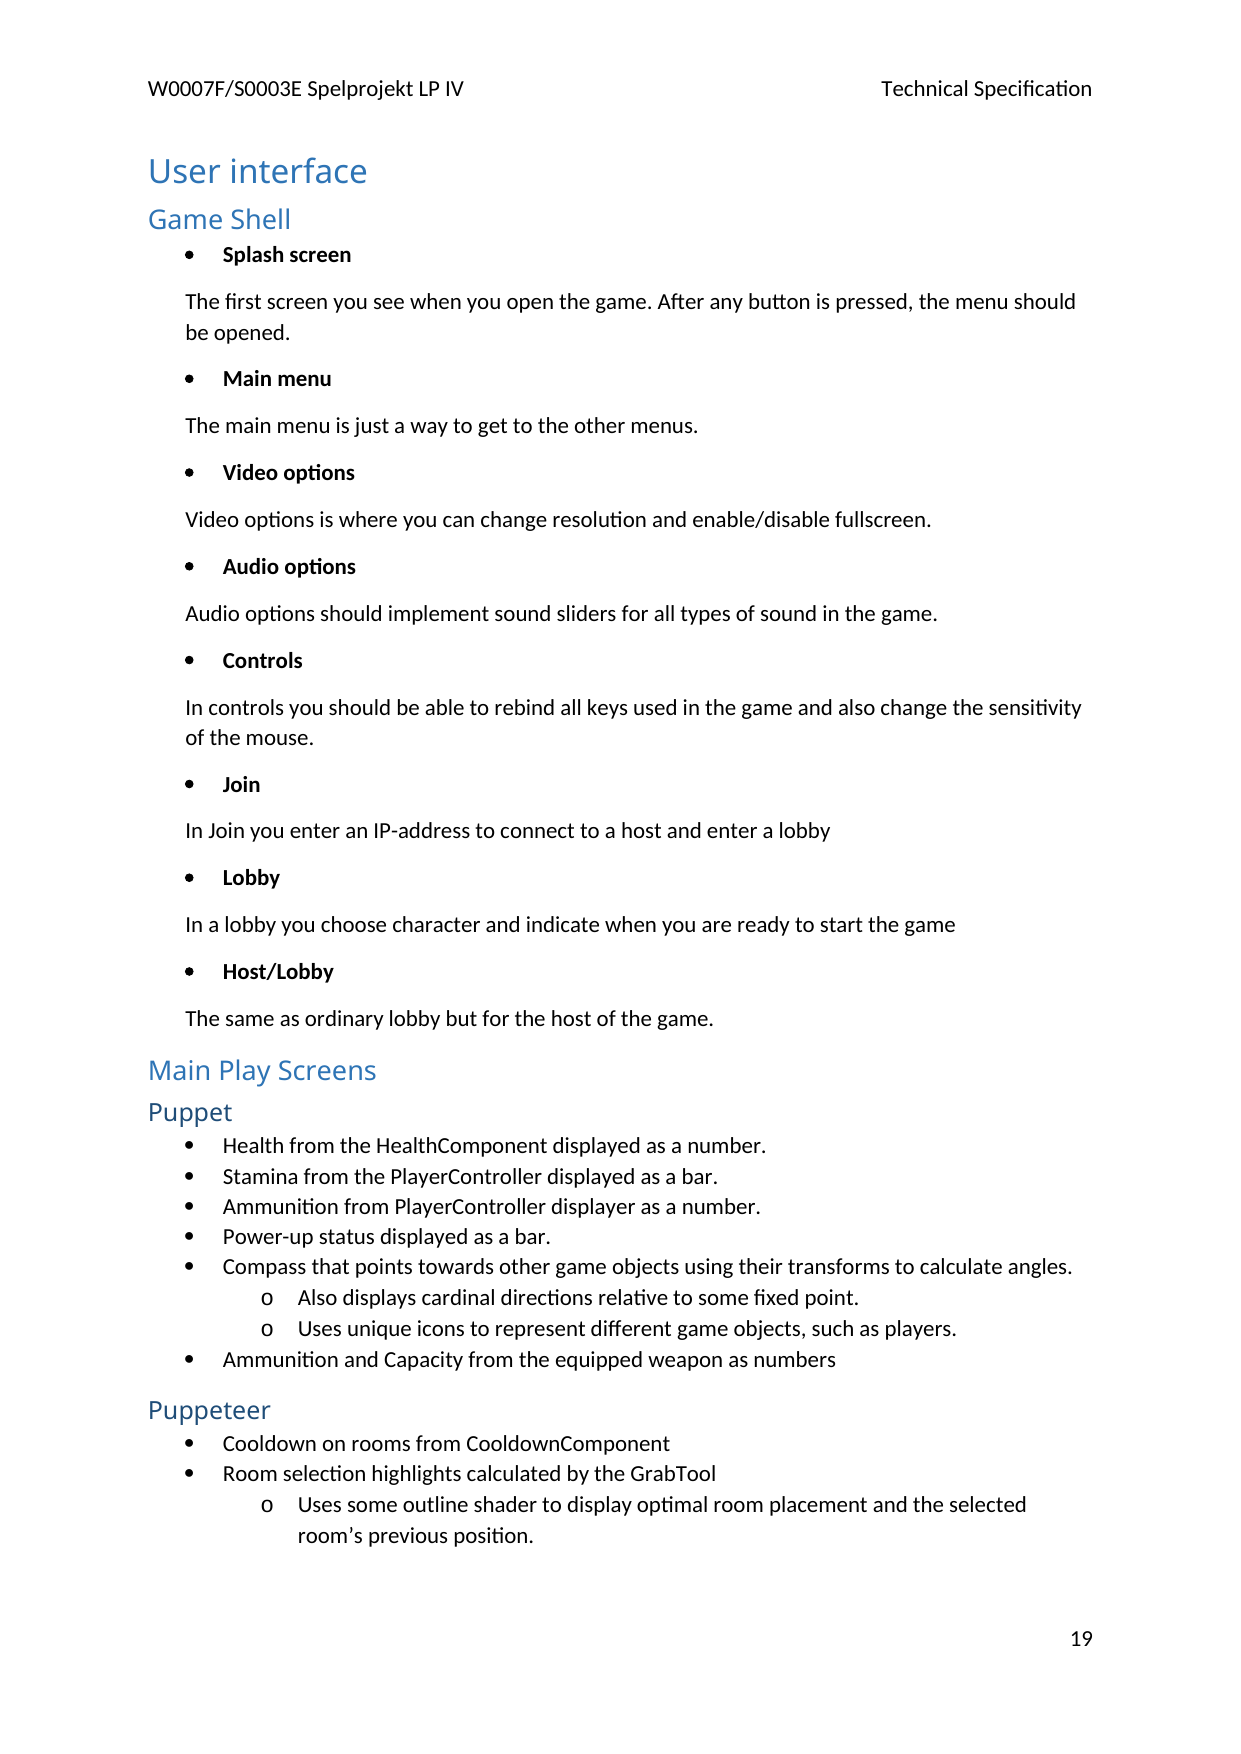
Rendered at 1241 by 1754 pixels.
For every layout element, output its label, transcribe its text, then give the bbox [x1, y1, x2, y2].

list Uses some outline shader to display optimal room placement and the selected room’s previous position. [260, 1490, 1093, 1549]
list Video options [185, 458, 1093, 486]
list Join [185, 770, 1093, 798]
list Power-up status displayed as a bar. [185, 1222, 1093, 1250]
text The first screen you see when you open the game. After any button is pressed, the menu should be opened. [185, 287, 1093, 346]
list Cooldown on rooms from CooldownComponent [185, 1429, 1093, 1457]
list Audio options [185, 552, 1093, 580]
list Compass that points towards other game objects using their transforms to calculate angles. [185, 1252, 1093, 1281]
list Ammunition from PlayerController displayer as a number. [185, 1192, 1093, 1220]
subtitle User interface [148, 148, 1093, 193]
list Room selection highlights calculated by the GrabTool [185, 1459, 1093, 1487]
list Host/Lobby [185, 957, 1093, 985]
list Ammunition and Capacity from the equipped weapon as numbers [185, 1346, 1093, 1374]
list Health from the HealthComponent displayed as a number. [185, 1132, 1093, 1160]
text The same as ordinary lobby but for the host of the game. [148, 1004, 1093, 1032]
list Splash screen [185, 241, 1093, 268]
list Uses unique icons to represent different game objects, such as players. [260, 1314, 1093, 1343]
subtitle Main Play Screens [148, 1051, 1093, 1088]
text The main menu is just a way to get to the other menus. [148, 411, 1093, 439]
text Audio options should implement sound sliders for all types of sound in the game. [148, 599, 1093, 627]
subtitle Puppet [148, 1095, 1093, 1129]
list Lobby [185, 863, 1093, 891]
list Stamina from the PlayerController displayed as a bar. [185, 1162, 1093, 1190]
list Also displays cardinal directions relative to some fixed point. [260, 1283, 1093, 1312]
list Main menu [185, 364, 1093, 392]
text In a lobby you choose character and indicate when you are ready to start the game [148, 910, 1093, 938]
subtitle Game Shell [148, 201, 1093, 238]
text In controls you should be able to rebind all keys used in the game and also change the sensitivity of the mouse. [185, 693, 1093, 751]
text Video options is where you can change resolution and enable/disable fullscreen. [148, 505, 1093, 533]
subtitle Puppeteer [148, 1392, 1093, 1427]
text In Join you enter an IP-address to connect to a host and enter a lobby [148, 817, 1093, 844]
list Controls [185, 646, 1093, 674]
